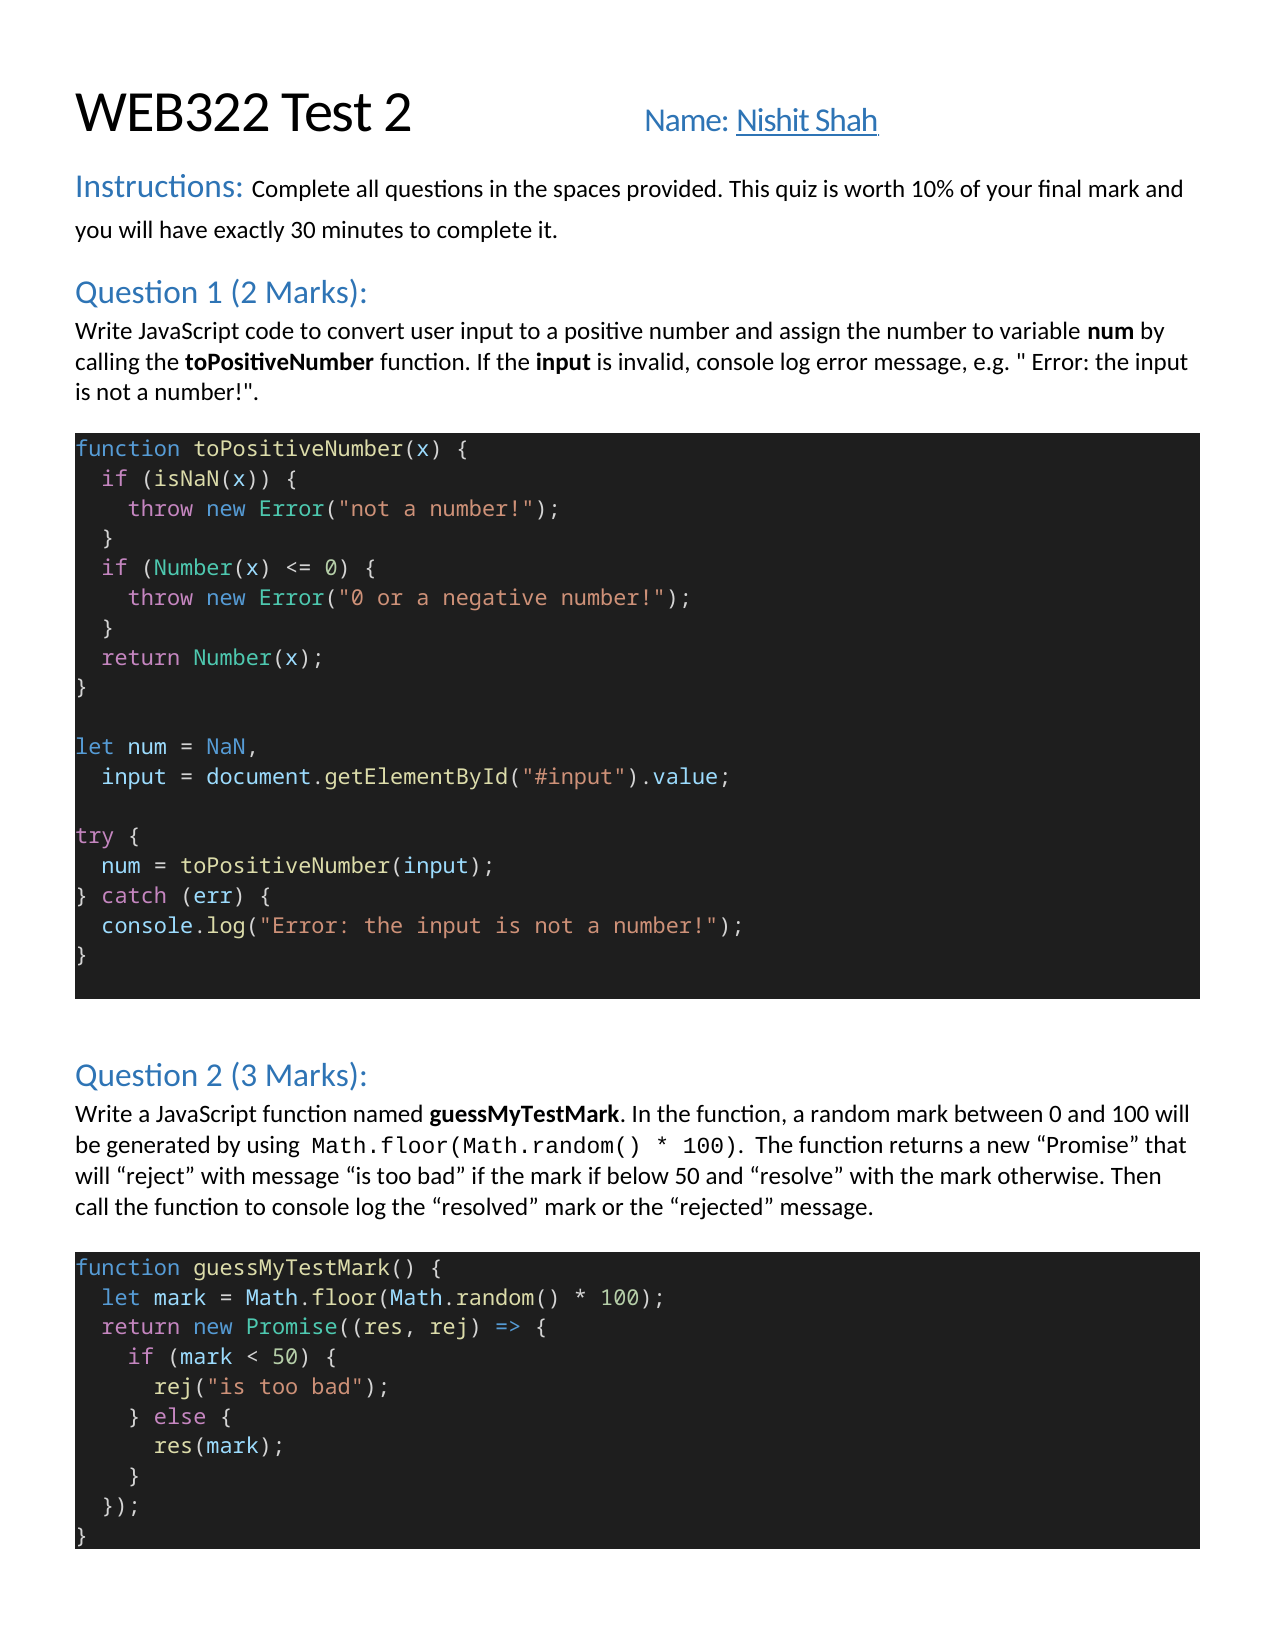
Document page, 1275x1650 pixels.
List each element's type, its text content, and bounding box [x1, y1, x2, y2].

text } catch (err) { [75, 880, 1200, 909]
text } [75, 671, 1200, 701]
text num = toPositiveNumber(input); [75, 850, 1200, 880]
text return new Promise((res, rej) => { [75, 1311, 1200, 1341]
text input = document.getElementById("#input").value; [75, 761, 1200, 790]
text throw new Error("0 or a negative number!"); [75, 582, 1200, 612]
text throw new Error("not a number!"); [75, 492, 1200, 522]
text } [75, 939, 1200, 969]
subtitle Instructions: Complete all questions in the spaces provided. This quiz is worth 10% of your final mark and you will have exactly 30 minutes to complete it. [75, 165, 1200, 246]
text let mark = Math.floor(Math.random() * 100); [75, 1281, 1200, 1311]
text } else { [75, 1401, 1200, 1430]
text let num = NaN, [75, 731, 1200, 761]
text if (mark < 50) { [75, 1341, 1200, 1371]
text function toPositiveNumber(x) { [75, 433, 1200, 463]
text if (Number(x) <= 0) { [75, 552, 1200, 582]
title WEB322 Test 2 Name: Nishit Shah [75, 75, 1200, 146]
text } [75, 1460, 1200, 1490]
text }); [75, 1490, 1200, 1520]
text try { [75, 820, 1200, 850]
text } [75, 1520, 1200, 1549]
text Write a JavaScript function named guessMyTestMark. In the function, a random mark between 0 and 100 will be generated by using Math.floor(Math.random() * 100). The function returns a new “Promise” that will “reject” with message “is too bad” if the mark if below 50 and “resolve” with the mark otherwise. Then call the function to console log the “resolved” mark or the “rejected” message. [75, 1098, 1200, 1221]
text if (isNaN(x)) { [75, 463, 1200, 492]
text } [75, 612, 1200, 641]
text } [75, 522, 1200, 552]
text rej("is too bad"); [75, 1371, 1200, 1401]
subtitle Question 2 (3 Marks): [75, 1054, 1200, 1095]
text console.log("Error: the input is not a number!"); [75, 909, 1200, 939]
text Write JavaScript code to convert user input to a positive number and assign the number to variable num by calling the toPositiveNumber function. If the input is invalid, console log error message, e.g. " Error: the input is not a number!". [75, 315, 1200, 407]
subtitle Question 1 (2 Marks): [75, 271, 1200, 312]
text function guessMyTestMark() { [75, 1252, 1200, 1281]
text return Number(x); [75, 641, 1200, 671]
text res(mark); [75, 1430, 1200, 1460]
